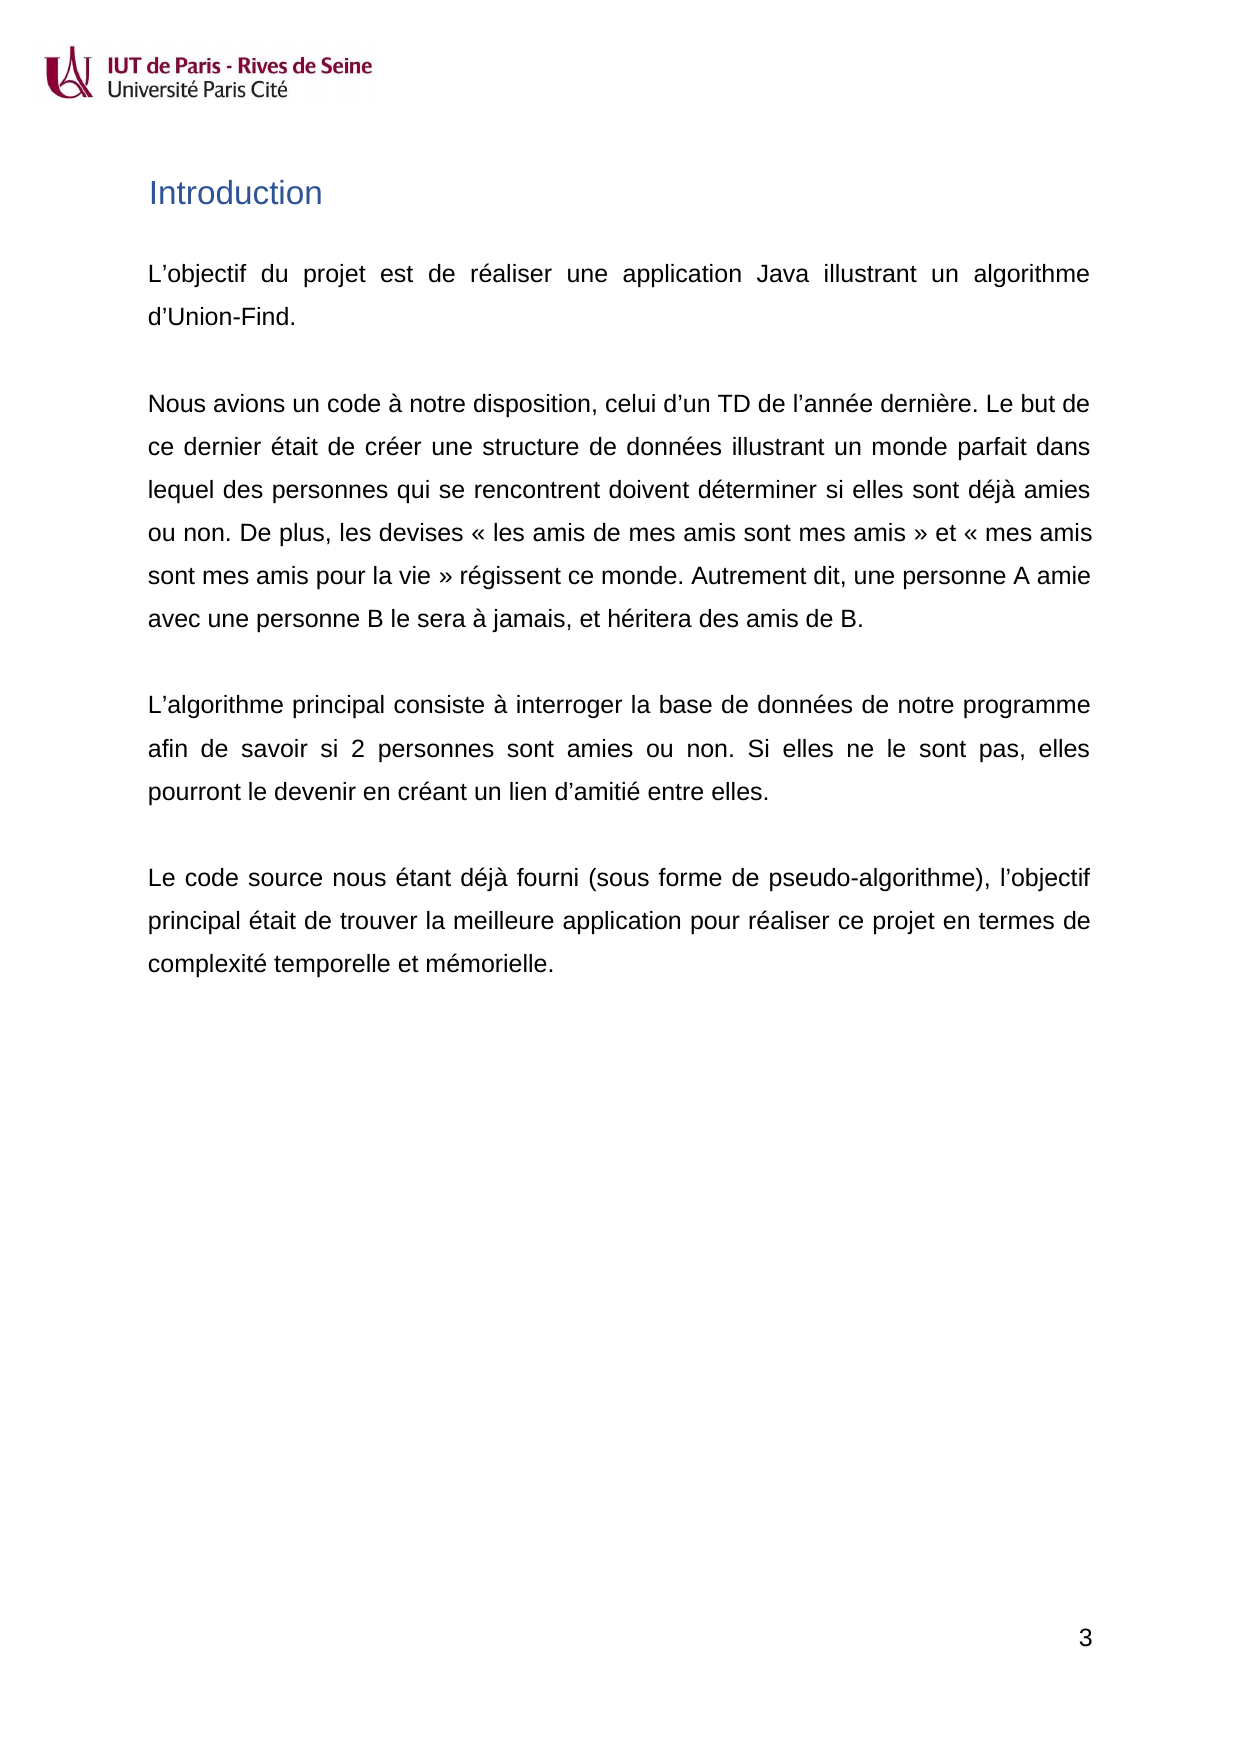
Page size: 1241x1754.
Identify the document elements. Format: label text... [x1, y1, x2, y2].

subtitle Introduction [148, 173, 1092, 211]
picture [30, 33, 384, 109]
text Nous avions un code à notre disposition, celui d’un TD de l’année dernière. Le but de ce dernier était de créer une structure de données illustrant un monde parfait dans lequel des personnes qui se rencontrent doivent déterminer si elles sont déjà amies ou non. De plus, les devises « les amis de mes amis sont mes amis » et « mes amis sont mes amis pour la vie » régissent ce monde. Autrement dit, une personne A amie avec une personne B le sera à jamais, et héritera des amis de B. [148, 389, 1092, 633]
text L’algorithme principal consiste à interroger la base de données de notre programme afin de savoir si 2 personnes sont amies ou non. Si elles ne le sont pas, elles pourront le devenir en créant un lien d’amitié entre elles. [148, 691, 1092, 806]
text L’objectif du projet est de réaliser une application Java illustrant un algorithme d’Union-Find. [148, 259, 1092, 331]
text Le code source nous étant déjà fourni (sous forme de pseudo-algorithme), l’objectif principal était de trouver la meilleure application pour réaliser ce projet en termes de complexité temporelle et mémorielle. [148, 863, 1092, 978]
